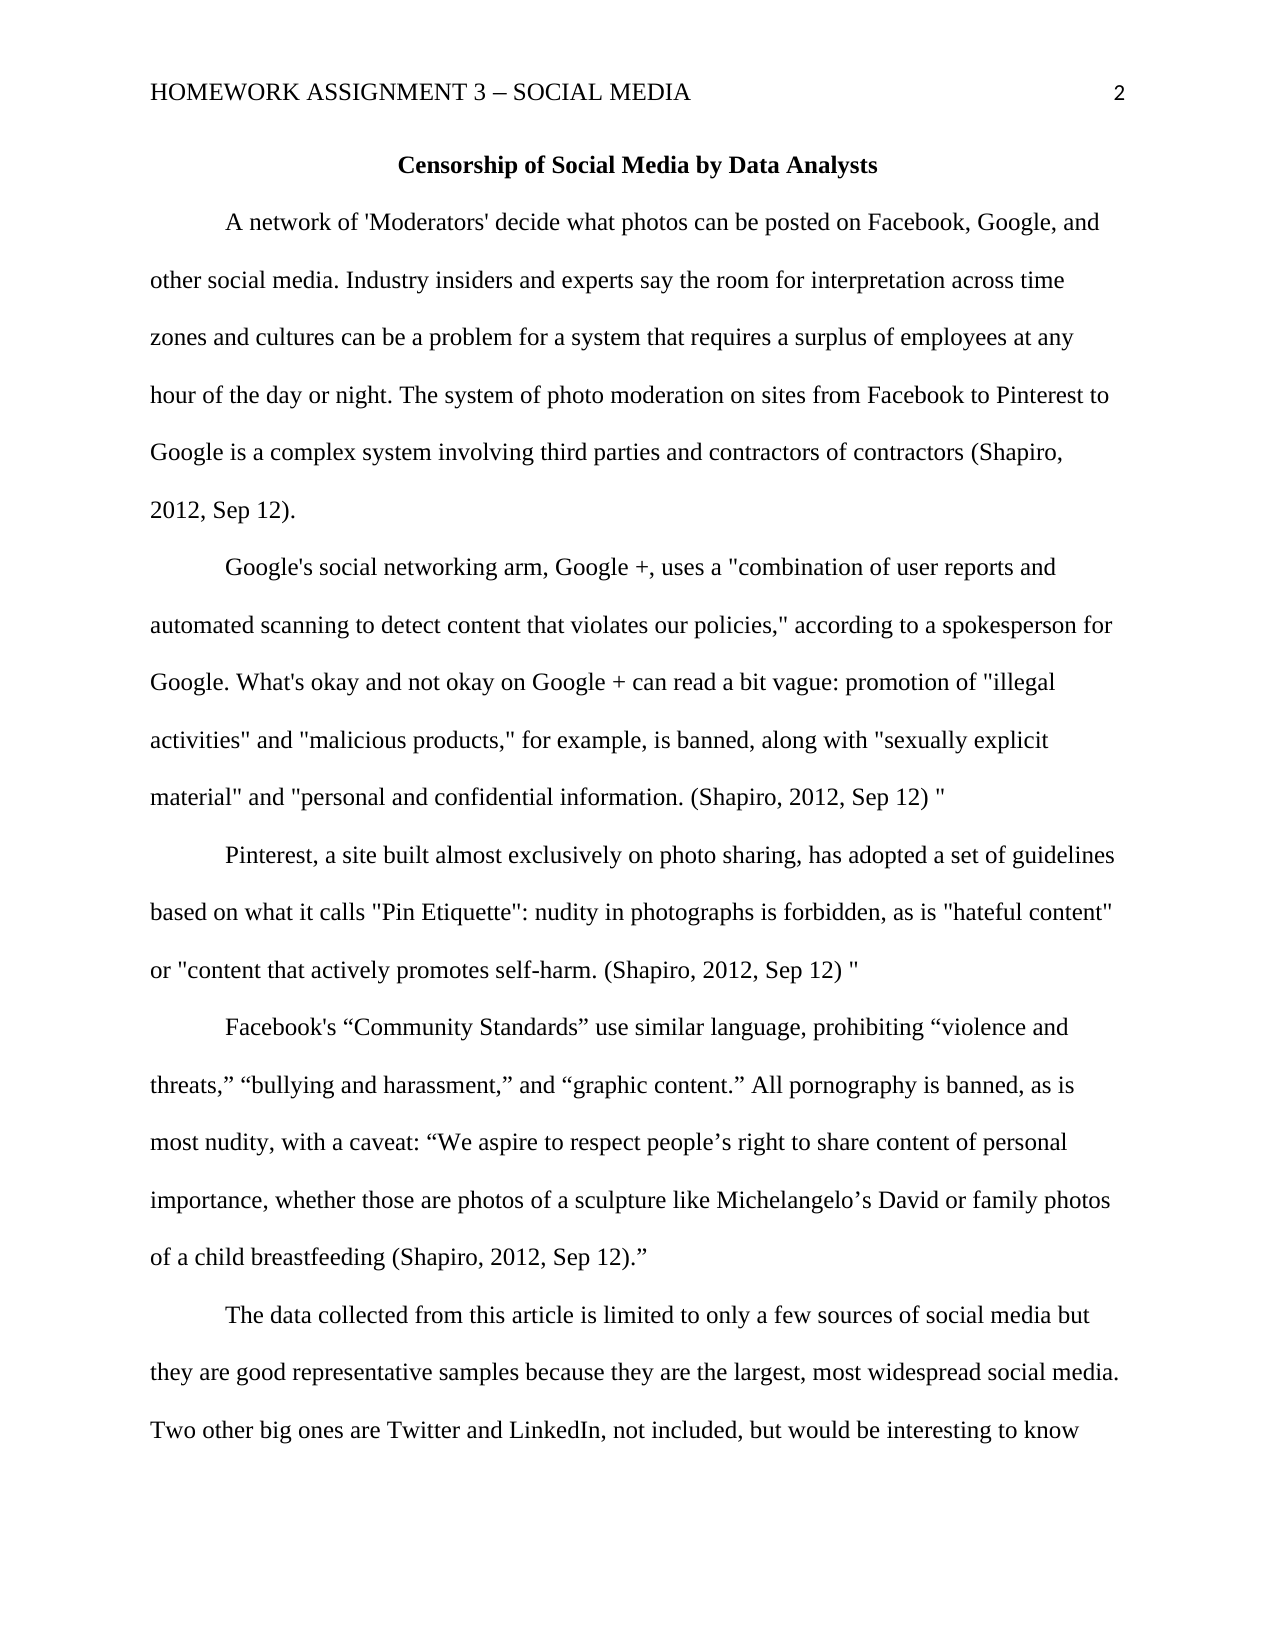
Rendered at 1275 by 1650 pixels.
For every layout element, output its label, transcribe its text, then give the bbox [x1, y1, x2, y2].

text A network of 'Moderators' decide what photos can be posted on Facebook, Google, and other social media. Industry insiders and experts say the room for interpretation across time zones and cultures can be a problem for a system that requires a surplus of employees at any hour of the day or night. The system of photo moderation on sites from Facebook to Pinterest to Google is a complex system involving third parties and contractors of contractors . [150, 207, 1125, 524]
text Facebook's “Community Standards” use similar language, prohibiting “violence and threats,” “bullying and harassment,” and “graphic content.” All pornography is banned, as is most nudity, with a caveat: “We aspire to respect people’s right to share content of personal importance, whether those are photos of a sculpture like Michelangelo’s David or family photos of a child breastfeeding .” [150, 1012, 1125, 1271]
text Google's social networking arm, Google +, uses a "combination of user reports and automated scanning to detect content that violates our policies," according to a spokesperson for Google. What's okay and not okay on Google + can read a bit vague: promotion of "illegal activities" and "malicious products," for example, is banned, along with "sexually explicit material" and "personal and confidential information. " [150, 552, 1125, 811]
text Pinterest, a site built almost exclusively on photo sharing, has adopted a set of guidelines based on what it calls "Pin Etiquette": nudity in photographs is forbidden, as is "hateful content" or "content that actively promotes self-harm. " [150, 840, 1125, 984]
text Censorship of Social Media by Data Analysts [150, 150, 1125, 179]
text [150, 1300, 1125, 1444]
